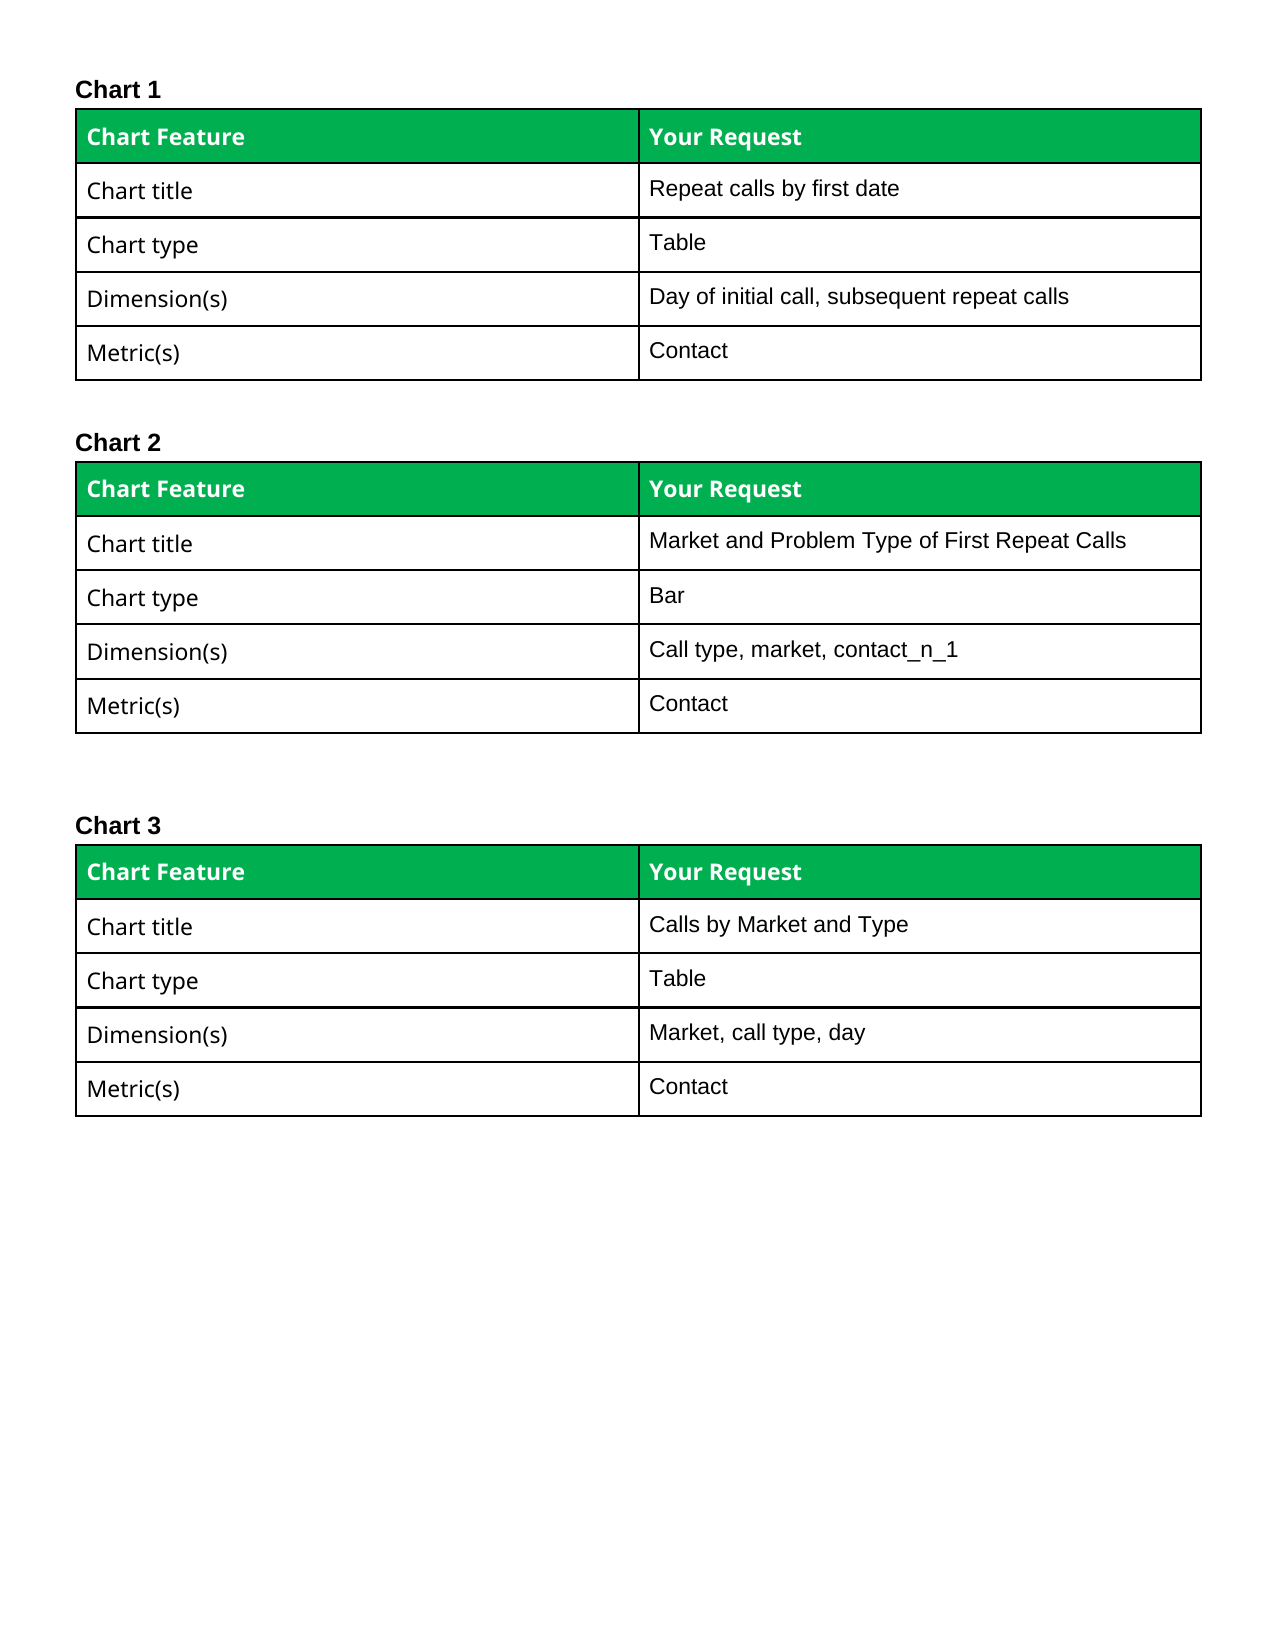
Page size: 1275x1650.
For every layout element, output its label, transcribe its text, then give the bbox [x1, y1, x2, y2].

table_cell Contact [640, 327, 1200, 379]
subtitle Chart 3 [75, 811, 1200, 839]
table_cell Chart type [77, 571, 638, 623]
table_cell Dimension(s) [77, 1009, 638, 1061]
table_cell Chart title [77, 900, 638, 952]
table_cell Bar [640, 571, 1200, 623]
table_cell Metric(s) [77, 680, 638, 732]
table_cell Day of initial call, subsequent repeat calls [640, 273, 1200, 325]
table_cell Market, call type, day [640, 1009, 1200, 1061]
table_cell Contact [640, 680, 1200, 732]
table_cell Metric(s) [77, 327, 638, 379]
table_cell Chart type [77, 954, 638, 1006]
table_cell Repeat calls by first date [640, 164, 1200, 216]
table_header Chart Feature [77, 463, 638, 515]
table_header Your Request [640, 846, 1200, 898]
table_cell Metric(s) [77, 1063, 638, 1115]
table_header Chart Feature [77, 846, 638, 898]
table_cell Chart type [77, 219, 638, 271]
table_cell Market and Problem Type of First Repeat Calls [640, 517, 1200, 569]
table_cell Chart title [77, 164, 638, 216]
table_cell Call type, market, contact_n_1 [640, 625, 1200, 677]
subtitle Chart 1 [75, 75, 1200, 104]
table_header Your Request [640, 463, 1200, 515]
table_cell Table [640, 954, 1200, 1006]
table_cell Dimension(s) [77, 273, 638, 325]
table_cell Contact [640, 1063, 1200, 1115]
table_cell Table [640, 219, 1200, 271]
table_cell Calls by Market and Type [640, 900, 1200, 952]
table_header Chart Feature [77, 110, 638, 162]
table_header Your Request [640, 110, 1200, 162]
table_cell Dimension(s) [77, 625, 638, 677]
subtitle Chart 2 [75, 428, 1200, 457]
table_cell Chart title [77, 517, 638, 569]
